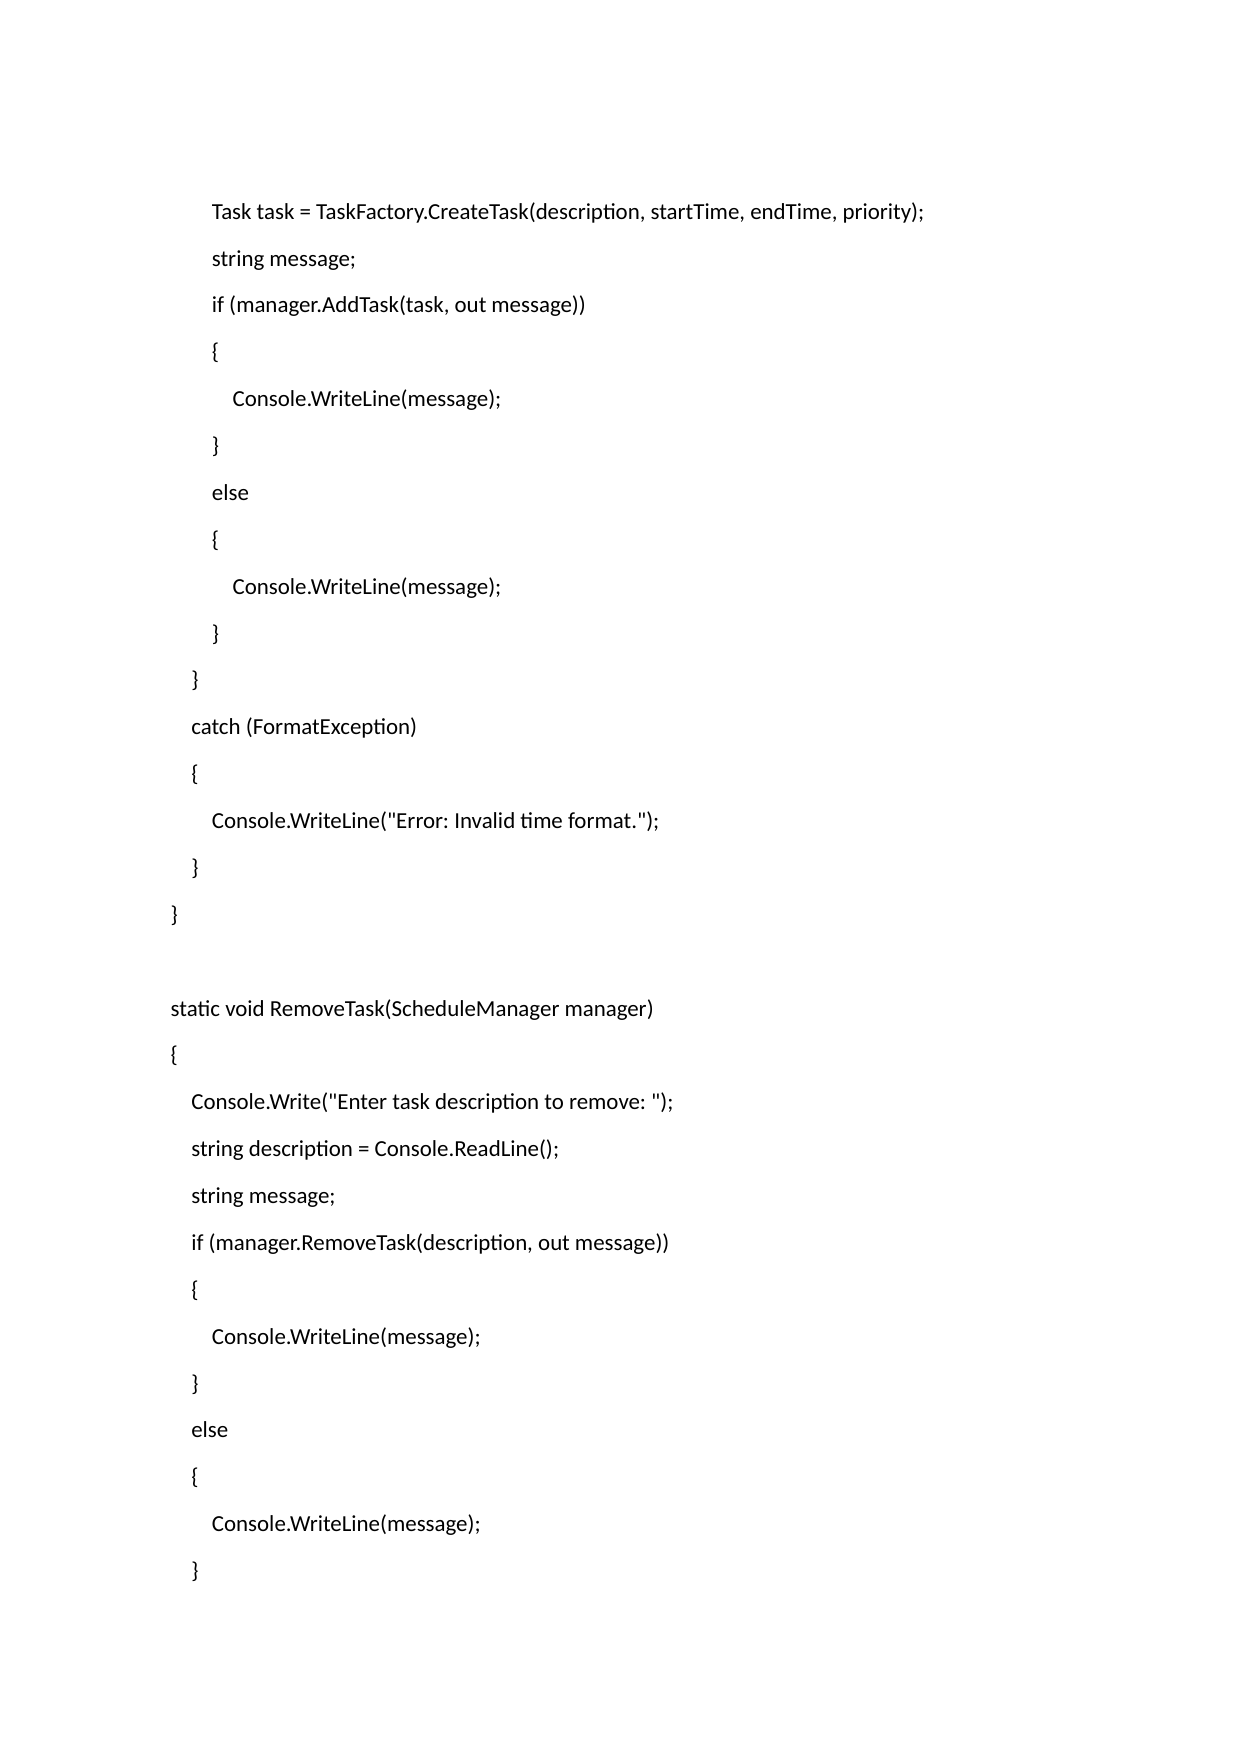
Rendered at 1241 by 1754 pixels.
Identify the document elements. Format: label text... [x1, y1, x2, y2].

text } [150, 431, 1090, 459]
text { [150, 337, 1090, 366]
text if (manager.RemoveTask(description, out message)) [150, 1228, 1090, 1256]
text Console.WriteLine(message); [150, 1322, 1090, 1350]
text Console.WriteLine(message); [150, 1509, 1090, 1537]
text { [150, 1462, 1090, 1491]
text } [150, 853, 1090, 881]
text catch (FormatException) [150, 712, 1090, 741]
text { [150, 525, 1090, 553]
text static void RemoveTask(ScheduleManager manager) [150, 994, 1090, 1022]
text } [150, 1369, 1090, 1397]
text if (manager.AddTask(task, out message)) [150, 291, 1090, 319]
text Console.WriteLine(message); [150, 384, 1090, 412]
text } [150, 900, 1090, 928]
text } [150, 1556, 1090, 1584]
text { [150, 759, 1090, 787]
text Task task = TaskFactory.CreateTask(description, startTime, endTime, priority); [150, 197, 1090, 225]
text string message; [150, 244, 1090, 272]
text } [150, 619, 1090, 647]
text string message; [150, 1181, 1090, 1209]
text string description = Console.ReadLine(); [150, 1134, 1090, 1162]
text else [150, 478, 1090, 506]
text } [150, 666, 1090, 694]
text Console.WriteLine("Error: Invalid time format."); [150, 806, 1090, 834]
text { [150, 1275, 1090, 1303]
text { [150, 1041, 1090, 1069]
text else [150, 1416, 1090, 1444]
text Console.Write("Enter task description to remove: "); [150, 1087, 1090, 1116]
text Console.WriteLine(message); [150, 572, 1090, 600]
